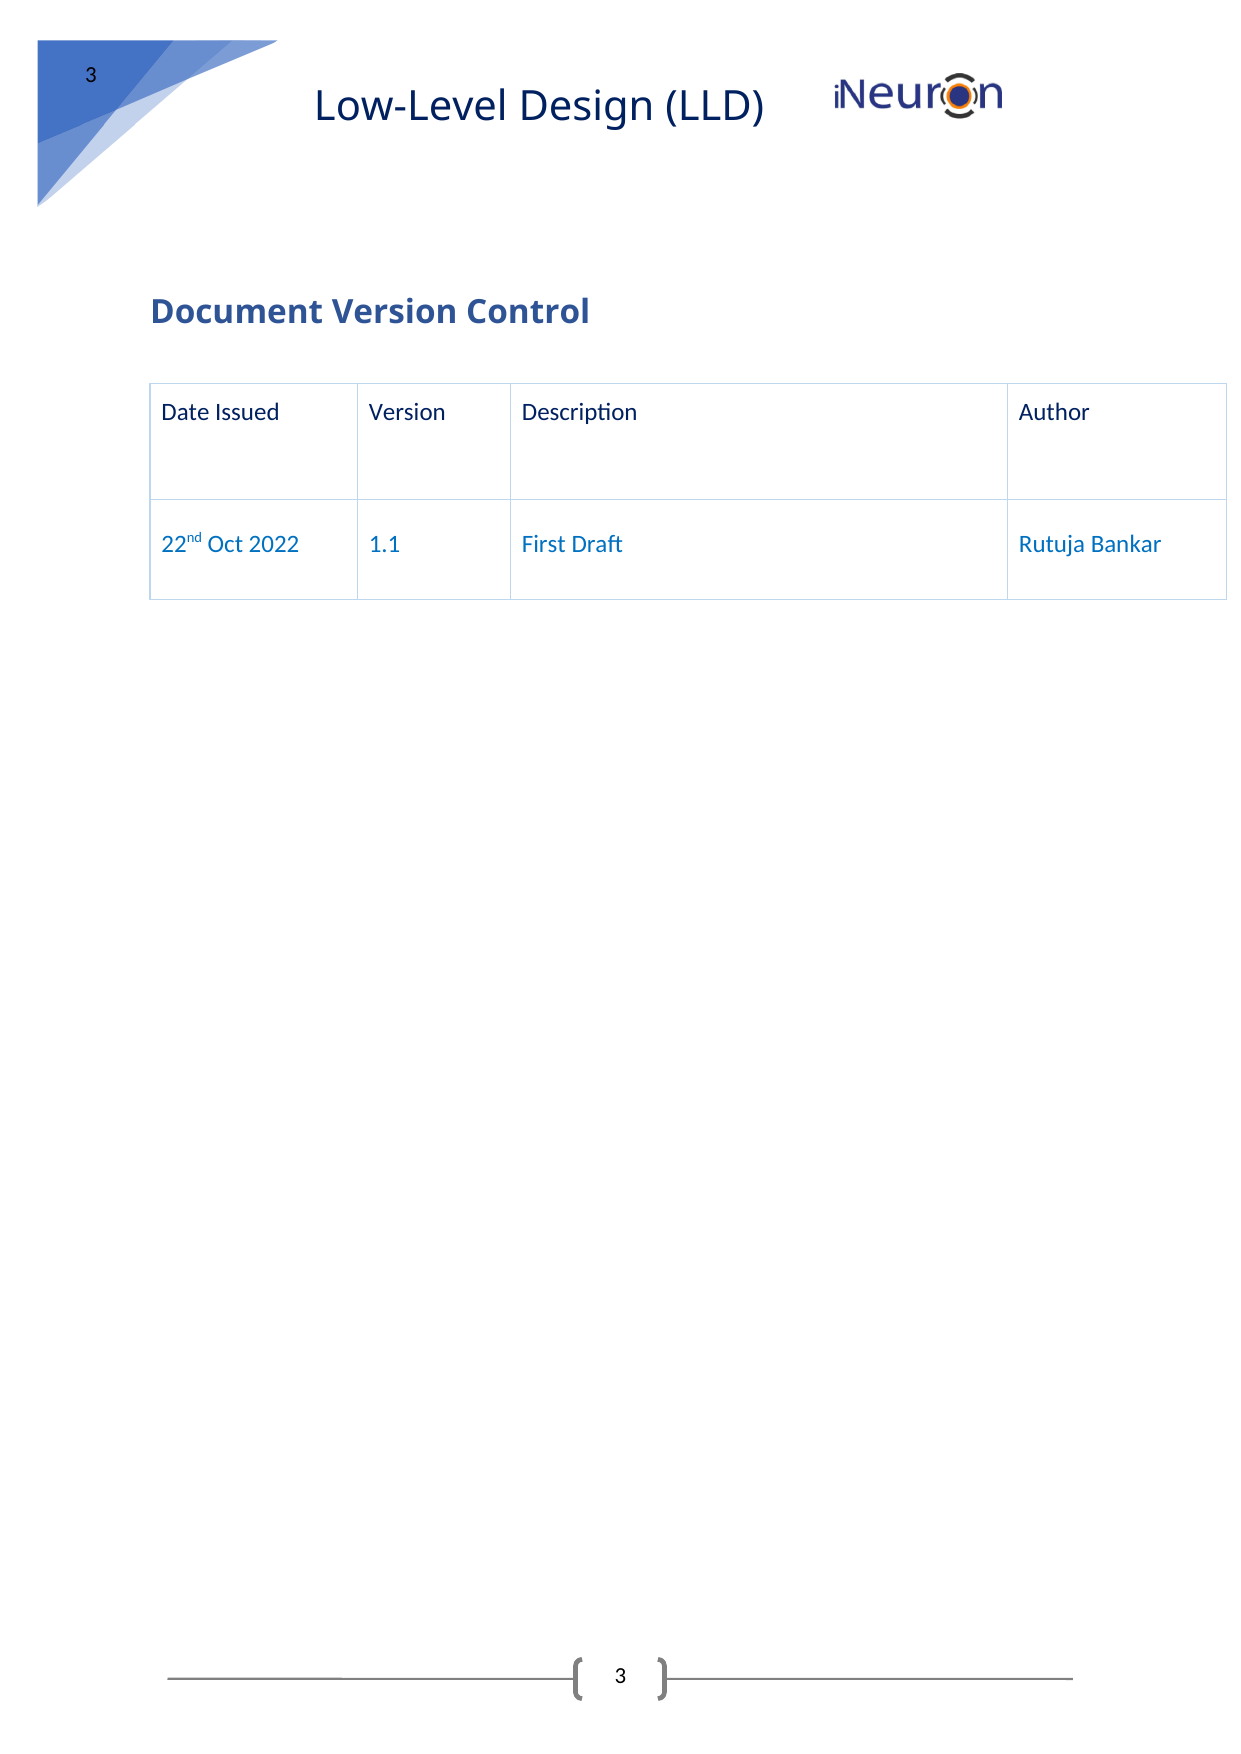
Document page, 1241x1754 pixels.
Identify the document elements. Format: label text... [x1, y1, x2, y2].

table_cell Rutuja Bankar [1008, 500, 1226, 599]
subtitle Document Version Control [150, 288, 1090, 333]
picture [37, 40, 279, 209]
table_header Author [1008, 384, 1226, 499]
picture [818, 73, 1009, 121]
table_cell 1.1 [358, 500, 510, 599]
table_cell First Draft [511, 500, 1007, 599]
table_header Description [511, 384, 1007, 499]
table_header Version [358, 384, 510, 499]
table_cell 22nd Oct 2022 [151, 500, 357, 599]
table_header Date Issued [151, 384, 357, 499]
